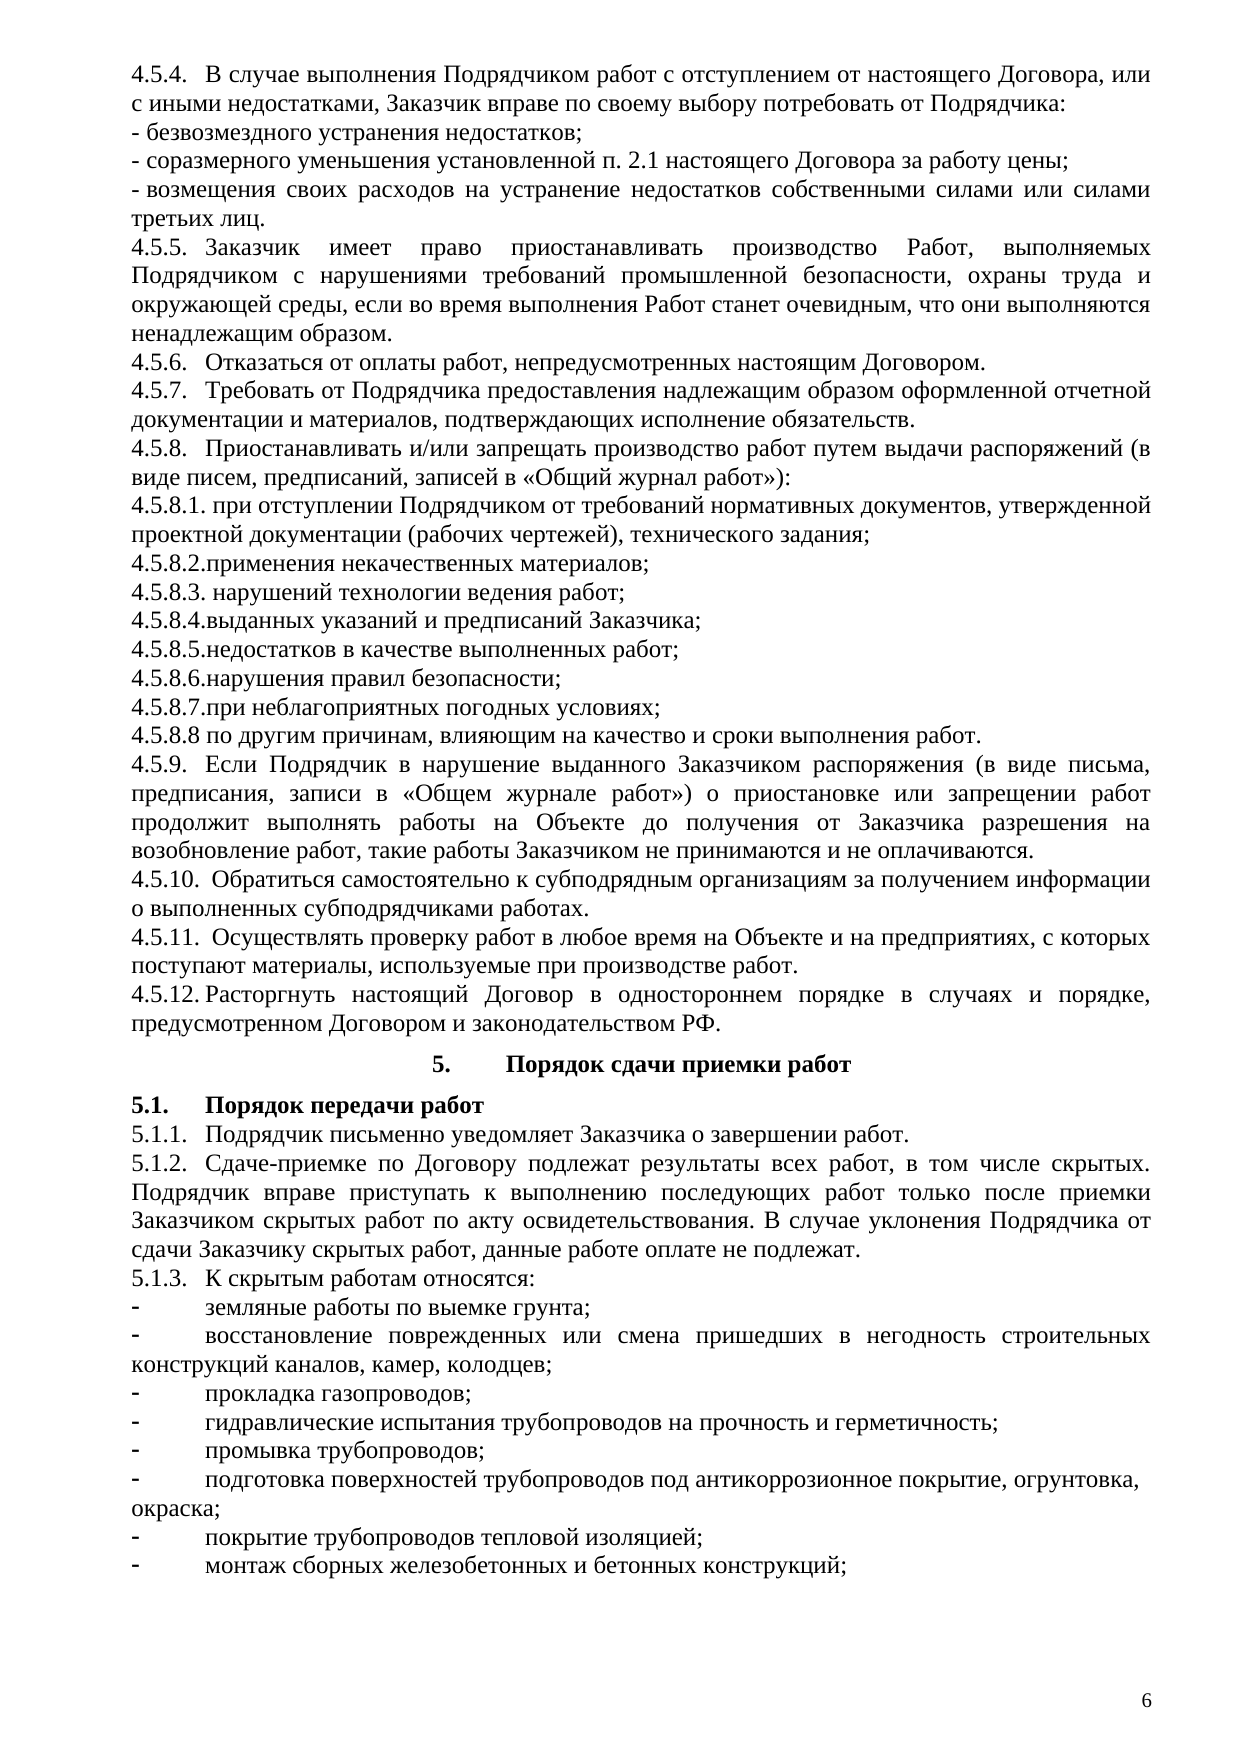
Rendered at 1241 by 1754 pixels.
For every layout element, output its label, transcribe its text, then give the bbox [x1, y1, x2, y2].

list Расторгнуть настоящий Договор в одностороннем порядке в случаях и порядке, предусмотренном Договором и законодательством РФ. [131, 979, 1152, 1037]
text 4.5.8.6.нарушения правил безопасности; [131, 663, 1152, 692]
text 4.5.8.8 по другим причинам, влияющим на качество и сроки выполнения работ. [131, 720, 1152, 749]
text 4.5.8.3. нарушений технологии ведения работ; [131, 577, 1152, 605]
text 4.5.8.2.применения некачественных материалов; [131, 548, 1152, 577]
list возмещения своих расходов на устранение недостатков собственными силами или силами третьих лиц. [131, 174, 1152, 232]
list соразмерного уменьшения установленной п. 2.1 настоящего Договора за работу цены; [131, 145, 1152, 174]
list 3аказчик имеет право приостанавливать производство Работ, выполняемых Подрядчиком с нарушениями требований промышленной безопасности, охраны труда и окружающей среды, если во время выполнения Работ станет очевидным, что они выполняются ненадлежащим образом. [131, 232, 1152, 347]
list Сдаче-приемке по Договору подлежат результаты всех работ, в том числе скрытых. Подрядчик вправе приступать к выполнению последующих работ только после приемки Заказчиком скрытых работ по акту освидетельствования. В случае уклонения Подрядчика от сдачи Заказчику скрытых работ, данные работе оплате не подлежат. [131, 1148, 1152, 1263]
list Если Подрядчик в нарушение выданного Заказчиком распоряжения (в виде письма, предписания, записи в «Общем журнале работ») о приостановке или запрещении работ продолжит выполнять работы на Объекте до получения от Заказчика разрешения на возобновление работ, такие работы Заказчиком не принимаются и не оплачиваются. [131, 749, 1152, 864]
list подготовка поверхностей трубопроводов под антикоррозионное покрытие, огрунтовка, [131, 1464, 1152, 1493]
list В случае выполнения Подрядчиком работ с отступлением от настоящего Договора, или с иными недостатками, Заказчик вправе по своему выбору потребовать от Подрядчика: [131, 59, 1152, 117]
list гидравлические испытания трубопроводов на прочность и герметичность; [131, 1407, 1152, 1435]
list Приостанавливать и/или запрещать производство работ путем выдачи распоряжений (в виде писем, предписаний, записей в «Общий журнал работ»): [131, 433, 1152, 490]
text окраска; [131, 1493, 1152, 1522]
list промывка трубопроводов; [131, 1435, 1152, 1464]
list Осуществлять проверку работ в любое время на Объекте и на предприятиях, с которых поступают материалы, используемые при производстве работ. [131, 922, 1152, 979]
text 4.5.8.4.выданных указаний и предписаний Заказчика; [131, 605, 1152, 634]
list Отказаться от оплаты работ, непредусмотренных настоящим Договором. [131, 347, 1152, 375]
list Подрядчик письменно уведомляет Заказчика о завершении работ. [131, 1119, 1152, 1148]
list прокладка газопроводов; [131, 1378, 1152, 1407]
list земляные работы по выемке грунта; [131, 1292, 1152, 1320]
list монтаж сборных железобетонных и бетонных конструкций; [131, 1550, 1152, 1579]
list восстановление поврежденных или смена пришедших в негодность строительных конструкций каналов, камер, колодцев; [131, 1320, 1152, 1378]
text 4.5.8.7.при неблагоприятных погодных условиях; [131, 692, 1152, 720]
list безвозмездного устранения недостатков; [131, 117, 1152, 145]
text 5.1. Порядок передачи работ [131, 1090, 1152, 1119]
list К скрытым работам относятся: [131, 1263, 1152, 1292]
text 4.5.8.5.недостатков в качестве выполненных работ; [131, 634, 1152, 663]
list покрытие трубопроводов тепловой изоляцией; [131, 1522, 1152, 1550]
list Требовать от Подрядчика предоставления надлежащим образом оформленной отчетной документации и материалов, подтверждающих исполнение обязательств. [131, 375, 1152, 433]
text 5. Порядок сдачи приемки работ [131, 1049, 1152, 1078]
list Обратиться самостоятельно к субподрядным организациям за получением информации о выполненных субподрядчиками работах. [131, 864, 1152, 922]
text 4.5.8.1. при отступлении Подрядчиком от требований нормативных документов, утвержденной проектной документации (рабочих чертежей), технического задания; [131, 490, 1152, 548]
